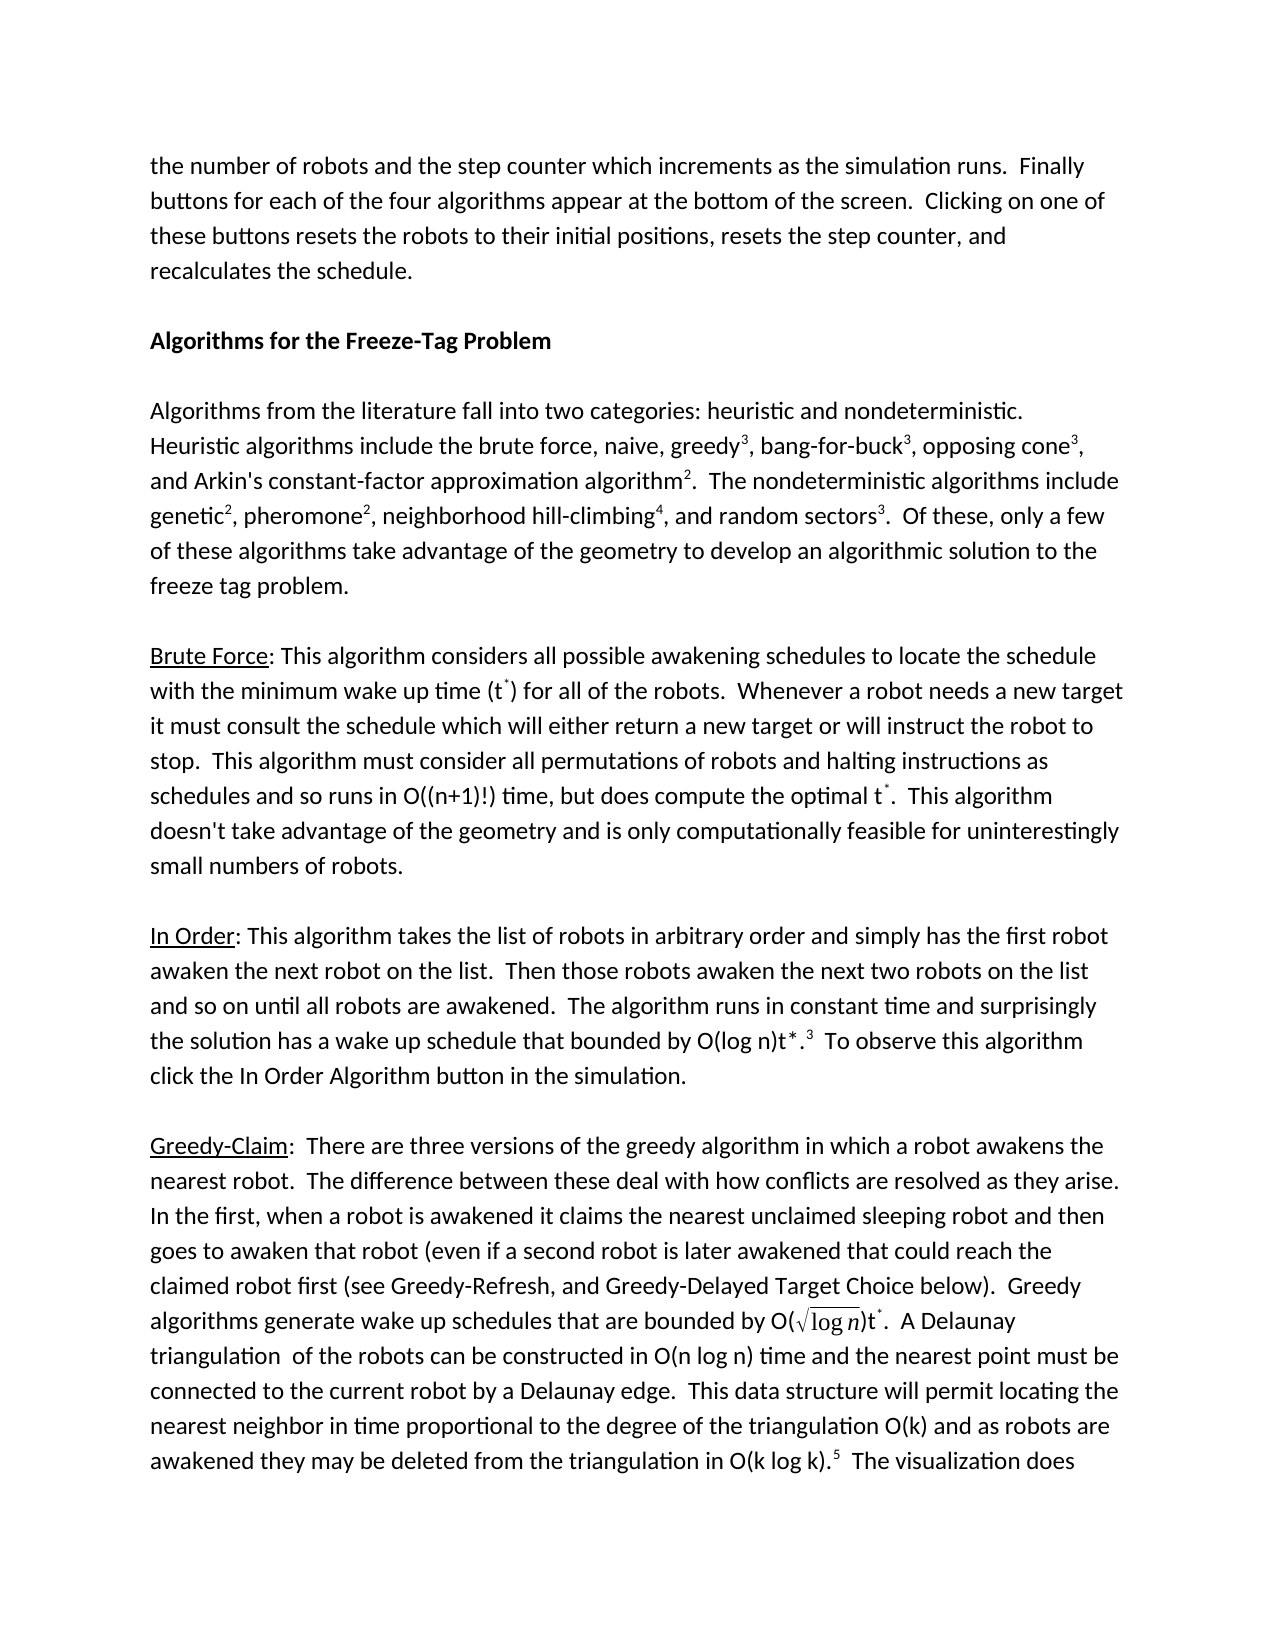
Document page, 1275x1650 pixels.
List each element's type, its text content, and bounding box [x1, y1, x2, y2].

text In Order: This algorithm takes the list of robots in arbitrary order and simply has the first robot awaken the next robot on the list. Then those robots awaken the next two robots on the list and so on until all robots are awakened. The algorithm runs in constant time and surprisingly the solution has a wake up schedule that bounded by O(log n)t*.3 To observe this algorithm click the In Order Algorithm button in the simulation. [150, 920, 1125, 1091]
text Algorithms for the Freeze-Tag Problem [150, 325, 1125, 356]
text Algorithms from the literature fall into two categories: heuristic and nondeterministic. Heuristic algorithms include the brute force, naive, greedy3, bang-for-buck3, opposing cone3, and Arkin's constant-factor approximation algorithm2. The nondeterministic algorithms include genetic2, pheromone2, neighborhood hill-climbing4, and random sectors3. Of these, only a few of these algorithms take advantage of the geometry to develop an algorithmic solution to the freeze tag problem. [150, 395, 1125, 601]
text Brute Force: This algorithm considers all possible awakening schedules to locate the schedule with the minimum wake up time (t*) for all of the robots. Whenever a robot needs a new target it must consult the schedule which will either return a new target or will instruct the robot to stop. This algorithm must consider all permutations of robots and halting instructions as schedules and so runs in O((n+1)!) time, but does compute the optimal t*. This algorithm doesn't take advantage of the geometry and is only computationally feasible for uninterestingly small numbers of robots. [150, 640, 1125, 881]
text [150, 1130, 1125, 1476]
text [150, 150, 1125, 286]
